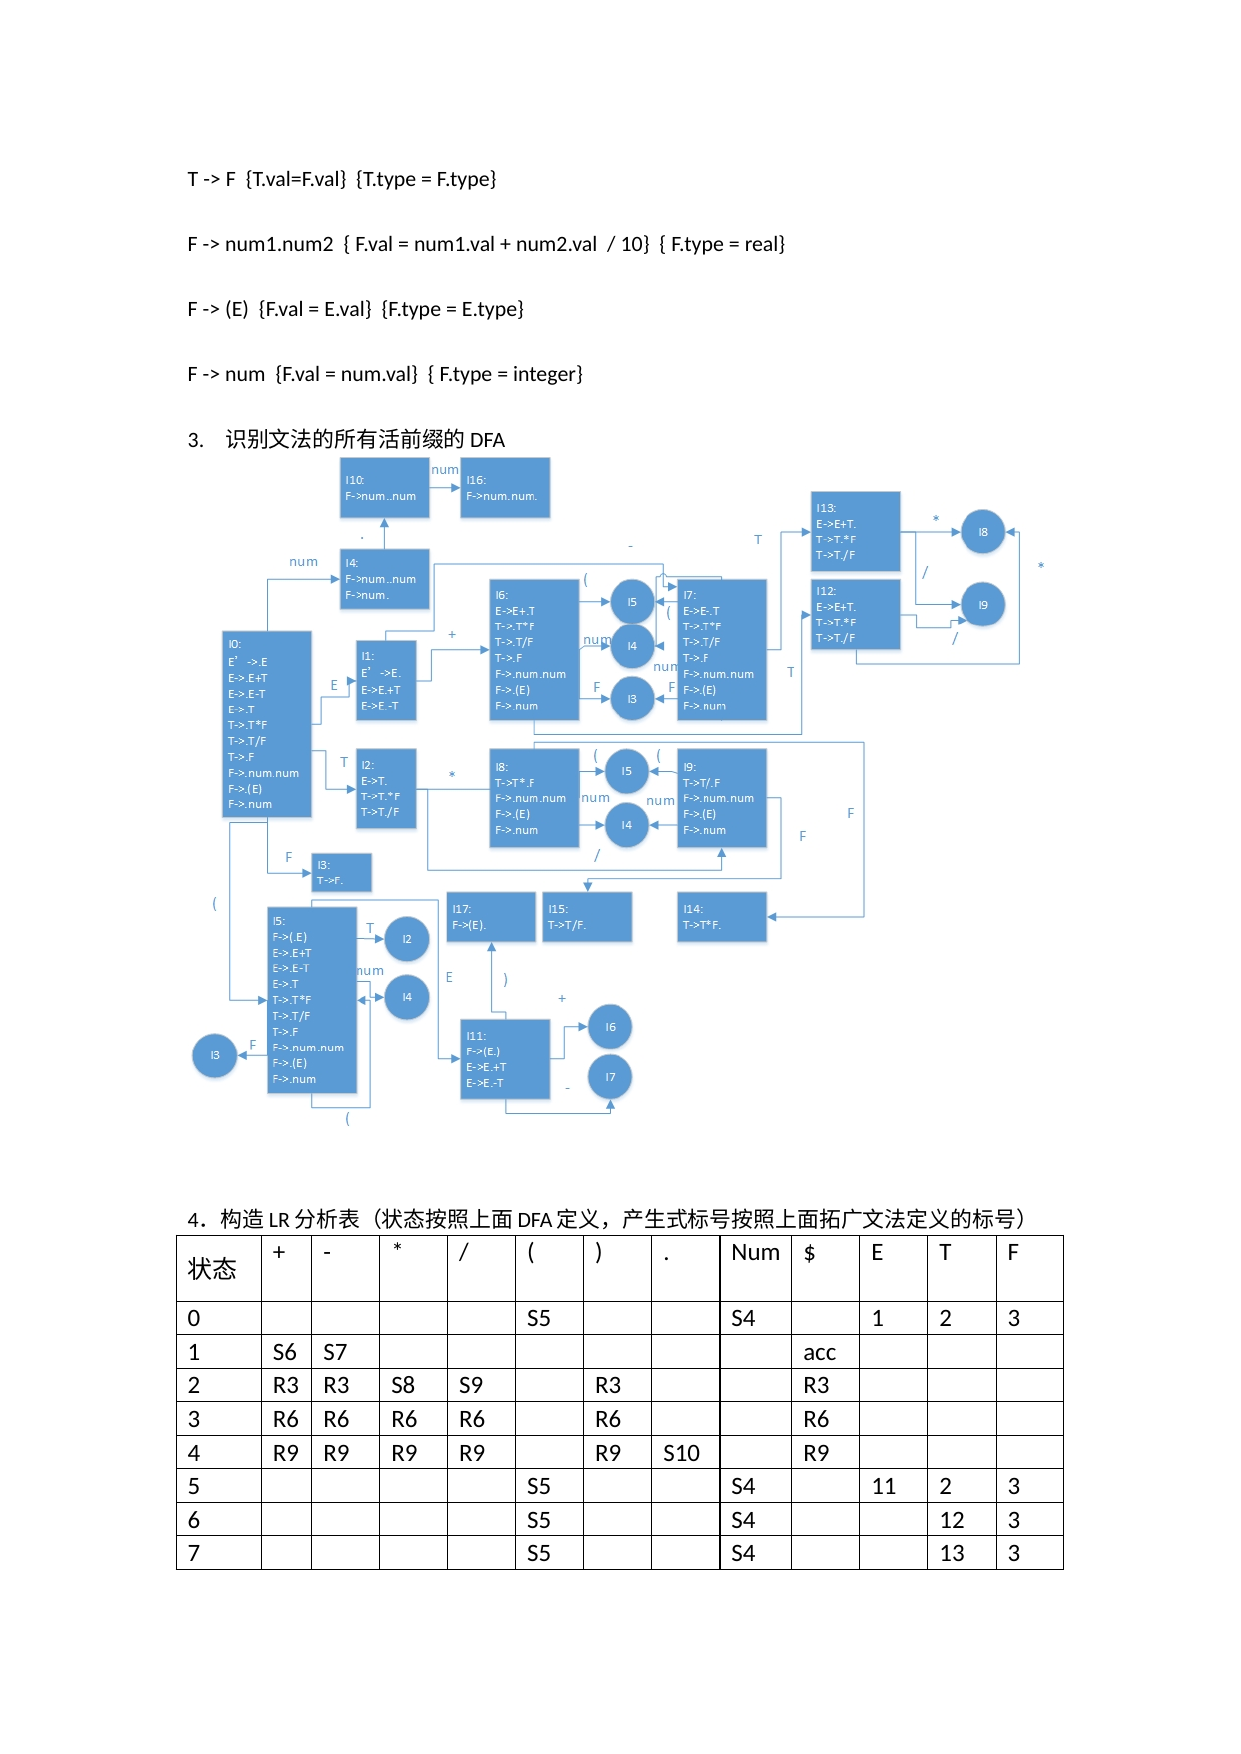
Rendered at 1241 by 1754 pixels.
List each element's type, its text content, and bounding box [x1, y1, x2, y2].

table_cell [652, 1536, 719, 1569]
table_cell [312, 1302, 379, 1334]
table_cell [448, 1335, 515, 1368]
table_cell acc [792, 1335, 859, 1368]
text F -> num {F.val = num.val} { F.type = integer} [187, 357, 1053, 389]
table_cell S4 [721, 1302, 791, 1334]
table_header 状态 [177, 1236, 261, 1301]
table_cell [516, 1335, 583, 1368]
table_cell S10 [652, 1436, 719, 1468]
text F -> num1.num2 { F.val = num1.val + num2.val / 10} { F.type = real} [187, 227, 1053, 259]
table_cell 1 [177, 1335, 261, 1368]
table_cell S6 [262, 1335, 311, 1368]
table_cell 1 [860, 1302, 927, 1334]
table_cell [312, 1503, 379, 1535]
table_cell 4 [177, 1436, 261, 1468]
table_cell S7 [312, 1335, 379, 1368]
table_header + [262, 1236, 311, 1301]
table_cell [860, 1402, 927, 1435]
table_header F [997, 1236, 1063, 1301]
table_cell [448, 1302, 515, 1334]
table_cell 3 [997, 1536, 1063, 1569]
table_cell 3 [997, 1469, 1063, 1502]
table_header ( [516, 1236, 583, 1301]
table_cell 6 [177, 1503, 261, 1535]
table_header T [928, 1236, 996, 1301]
table_cell [380, 1469, 447, 1502]
table_cell R6 [448, 1402, 515, 1435]
table_cell [997, 1335, 1063, 1368]
table_cell [380, 1302, 447, 1334]
table_cell S9 [448, 1369, 515, 1401]
table_cell [860, 1335, 927, 1368]
table_cell 3 [997, 1302, 1063, 1334]
table_header ) [584, 1236, 651, 1301]
table_cell [997, 1369, 1063, 1401]
table_cell R6 [262, 1402, 311, 1435]
table_cell R9 [312, 1436, 379, 1468]
table_cell [652, 1335, 719, 1368]
picture [187, 454, 1053, 1135]
table_cell [448, 1503, 515, 1535]
table_cell R6 [380, 1402, 447, 1435]
table_cell R9 [792, 1436, 859, 1468]
table_cell [928, 1335, 996, 1368]
table_cell [652, 1503, 719, 1535]
table_cell [652, 1302, 719, 1334]
table_cell 0 [177, 1302, 261, 1334]
table_cell [997, 1436, 1063, 1468]
table_cell [262, 1469, 311, 1502]
table_cell [792, 1469, 859, 1502]
table_cell R9 [448, 1436, 515, 1468]
table_cell R3 [792, 1369, 859, 1401]
table_cell [652, 1369, 719, 1401]
table_cell [928, 1436, 996, 1468]
table_cell R3 [262, 1369, 311, 1401]
table_cell [792, 1536, 859, 1569]
table_header - [312, 1236, 379, 1301]
table_cell 5 [177, 1469, 261, 1502]
table_cell [448, 1536, 515, 1569]
table_cell [928, 1402, 996, 1435]
table_cell [448, 1469, 515, 1502]
table_cell S4 [721, 1536, 791, 1569]
table_cell [584, 1536, 651, 1569]
table_header . [652, 1236, 719, 1301]
table_cell R6 [792, 1402, 859, 1435]
table_cell [516, 1402, 583, 1435]
text 4．构造LR分析表（状态按照上面DFA定义，产生式标号按照上面拓广文法定义的标号） [187, 1202, 1053, 1234]
table_cell [721, 1369, 791, 1401]
table_cell S5 [516, 1469, 583, 1502]
table_cell [721, 1335, 791, 1368]
table_header Num [721, 1236, 791, 1301]
table_cell 2 [177, 1369, 261, 1401]
table_cell [652, 1469, 719, 1502]
table_cell [721, 1436, 791, 1468]
table_cell [792, 1302, 859, 1334]
table_cell [312, 1536, 379, 1569]
table_header E [860, 1236, 927, 1301]
table_cell 2 [928, 1302, 996, 1334]
table_cell [516, 1369, 583, 1401]
table_cell [380, 1503, 447, 1535]
table_cell R6 [312, 1402, 379, 1435]
table_header * [380, 1236, 447, 1301]
table_cell 3 [177, 1402, 261, 1435]
table_cell 7 [177, 1536, 261, 1569]
table_cell [584, 1335, 651, 1368]
table_cell [584, 1503, 651, 1535]
list 识别文法的所有活前缀的DFA [187, 422, 1053, 454]
table_cell R6 [584, 1402, 651, 1435]
table_cell [584, 1469, 651, 1502]
table_cell S5 [516, 1302, 583, 1334]
table_cell S5 [516, 1503, 583, 1535]
table_cell S8 [380, 1369, 447, 1401]
text F -> (E) {F.val = E.val} {F.type = E.type} [187, 292, 1053, 324]
table_cell R9 [262, 1436, 311, 1468]
table_cell 3 [997, 1503, 1063, 1535]
table_cell S4 [721, 1469, 791, 1502]
table_cell R3 [312, 1369, 379, 1401]
table_cell [721, 1402, 791, 1435]
table_cell [997, 1402, 1063, 1435]
table_cell [262, 1536, 311, 1569]
table_cell 12 [928, 1503, 996, 1535]
table_cell [652, 1402, 719, 1435]
table_cell 13 [928, 1536, 996, 1569]
table_cell S4 [721, 1503, 791, 1535]
table_cell [516, 1436, 583, 1468]
table_cell R3 [584, 1369, 651, 1401]
table_cell [380, 1335, 447, 1368]
table_cell 11 [860, 1469, 927, 1502]
table_cell [312, 1469, 379, 1502]
table_cell [860, 1503, 927, 1535]
table_header $ [792, 1236, 859, 1301]
table_cell R9 [380, 1436, 447, 1468]
table_cell [262, 1503, 311, 1535]
table_cell [860, 1369, 927, 1401]
table_cell 2 [928, 1469, 996, 1502]
table_cell [262, 1302, 311, 1334]
table_cell [792, 1503, 859, 1535]
table_header / [448, 1236, 515, 1301]
table_cell [584, 1302, 651, 1334]
table_cell [928, 1369, 996, 1401]
text T -> F {T.val=F.val} {T.type = F.type} [187, 162, 1053, 194]
table_cell [380, 1536, 447, 1569]
table_cell R9 [584, 1436, 651, 1468]
table_cell [860, 1436, 927, 1468]
table_cell S5 [516, 1536, 583, 1569]
table_cell [860, 1536, 927, 1569]
